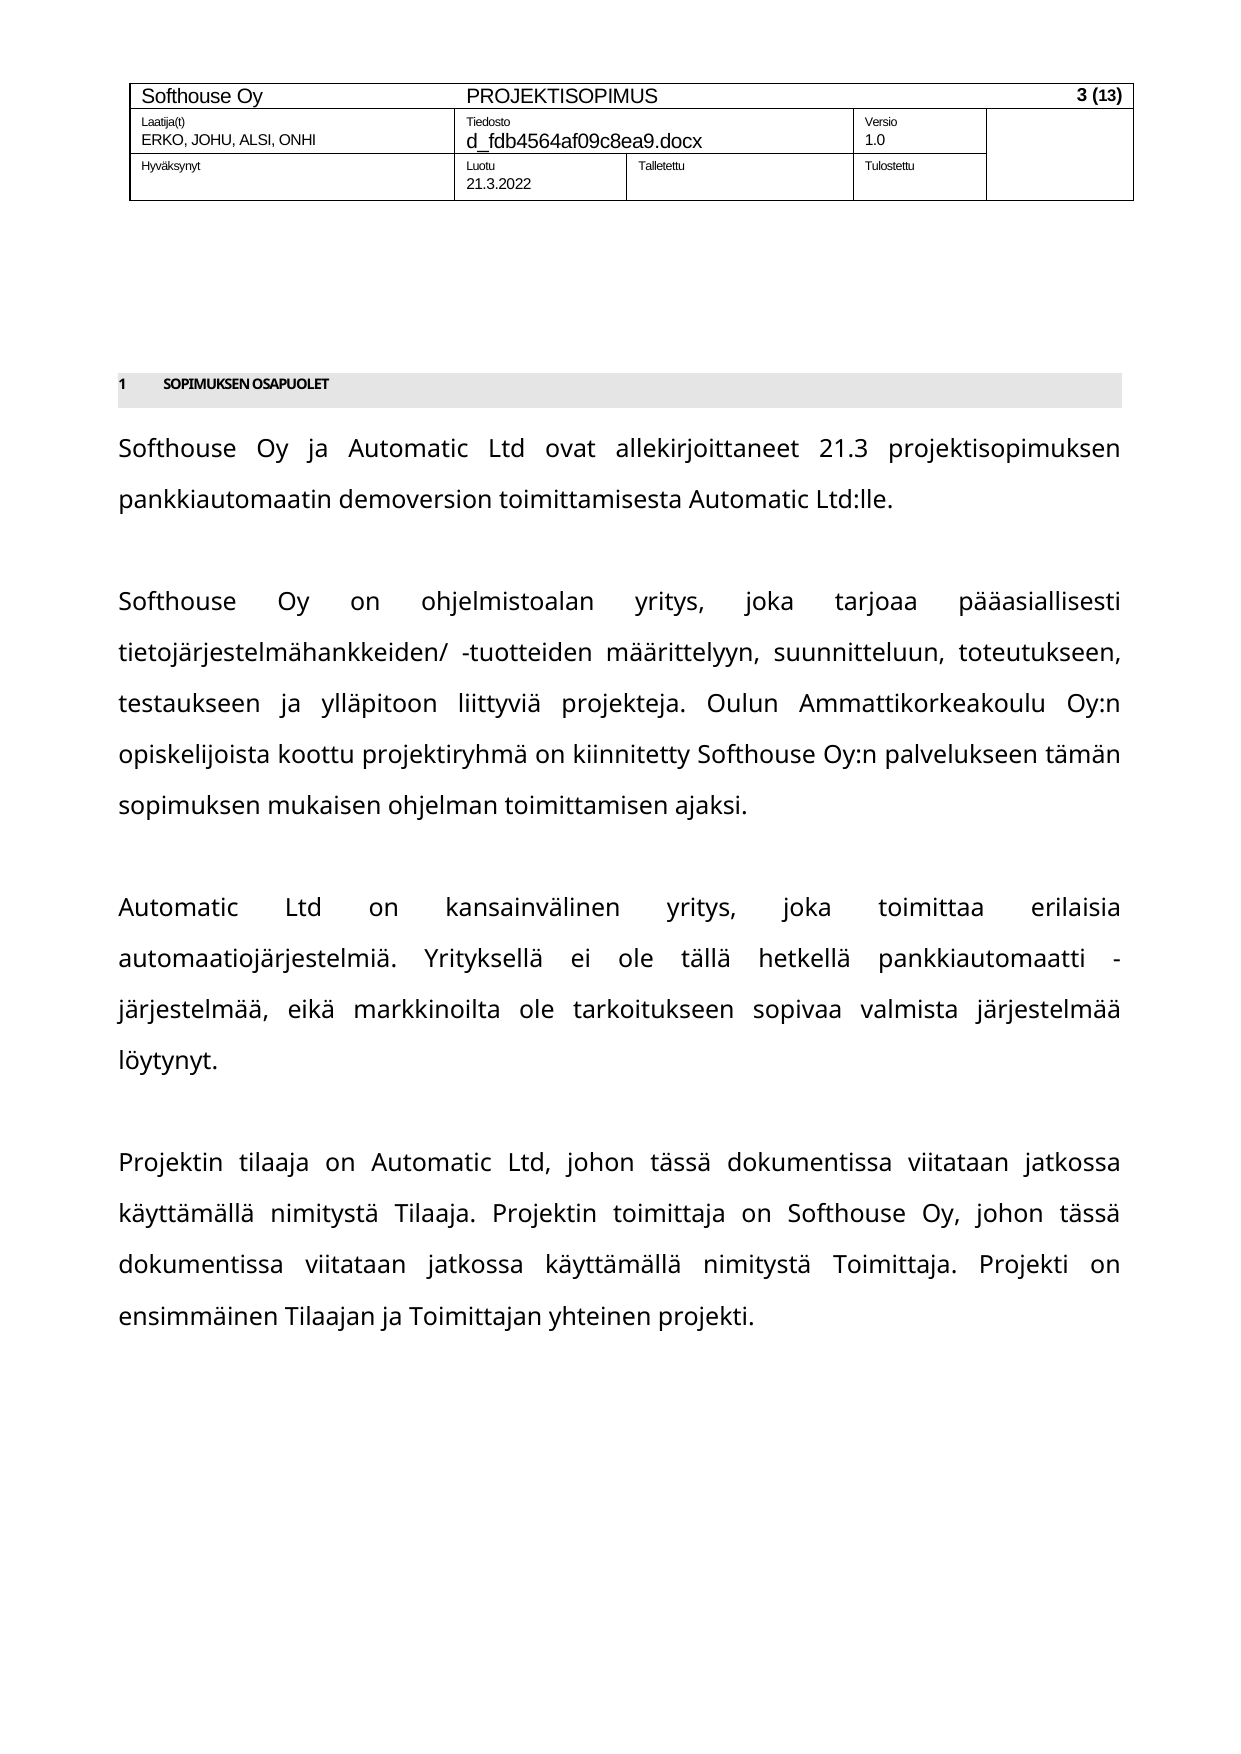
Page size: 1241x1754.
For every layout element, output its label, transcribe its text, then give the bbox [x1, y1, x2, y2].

text Projektin tilaaja on Automatic Ltd, johon tässä dokumentissa viitataan jatkossa käyttämällä nimitystä Tilaaja. Projektin toimittaja on Softhouse Oy, johon tässä dokumentissa viitataan jatkossa käyttämällä nimitystä Toimittaja. Projekti on ensimmäinen Tilaajan ja Toimittajan yhteinen projekti. [118, 1145, 1122, 1332]
text Automatic Ltd on kansainvälinen yritys, joka toimittaa erilaisia automaatiojärjestelmiä. Yrityksellä ei ole tällä hetkellä pankkiautomaatti -järjestelmää, eikä markkinoilta ole tarkoitukseen sopivaa valmista järjestelmää löytynyt. [118, 890, 1122, 1077]
subtitle SOPIMUKSEN OSAPUOLET [118, 373, 1122, 408]
text Softhouse Oy ja Automatic Ltd ovat allekirjoittaneet 21.3 projektisopimuksen pankkiautomaatin demoversion toimittamisesta Automatic Ltd:lle. [118, 431, 1122, 516]
text Softhouse Oy on ohjelmistoalan yritys, joka tarjoaa pääasiallisesti tietojärjestelmähankkeiden/ -tuotteiden määrittelyyn, suunnitteluun, toteutukseen, testaukseen ja ylläpitoon liittyviä projekteja. Oulun Ammattikorkeakoulu Oy:n opiskelijoista koottu projektiryhmä on kiinnitetty Softhouse Oy:n palvelukseen tämän sopimuksen mukaisen ohjelman toimittamisen ajaksi. [118, 584, 1122, 822]
